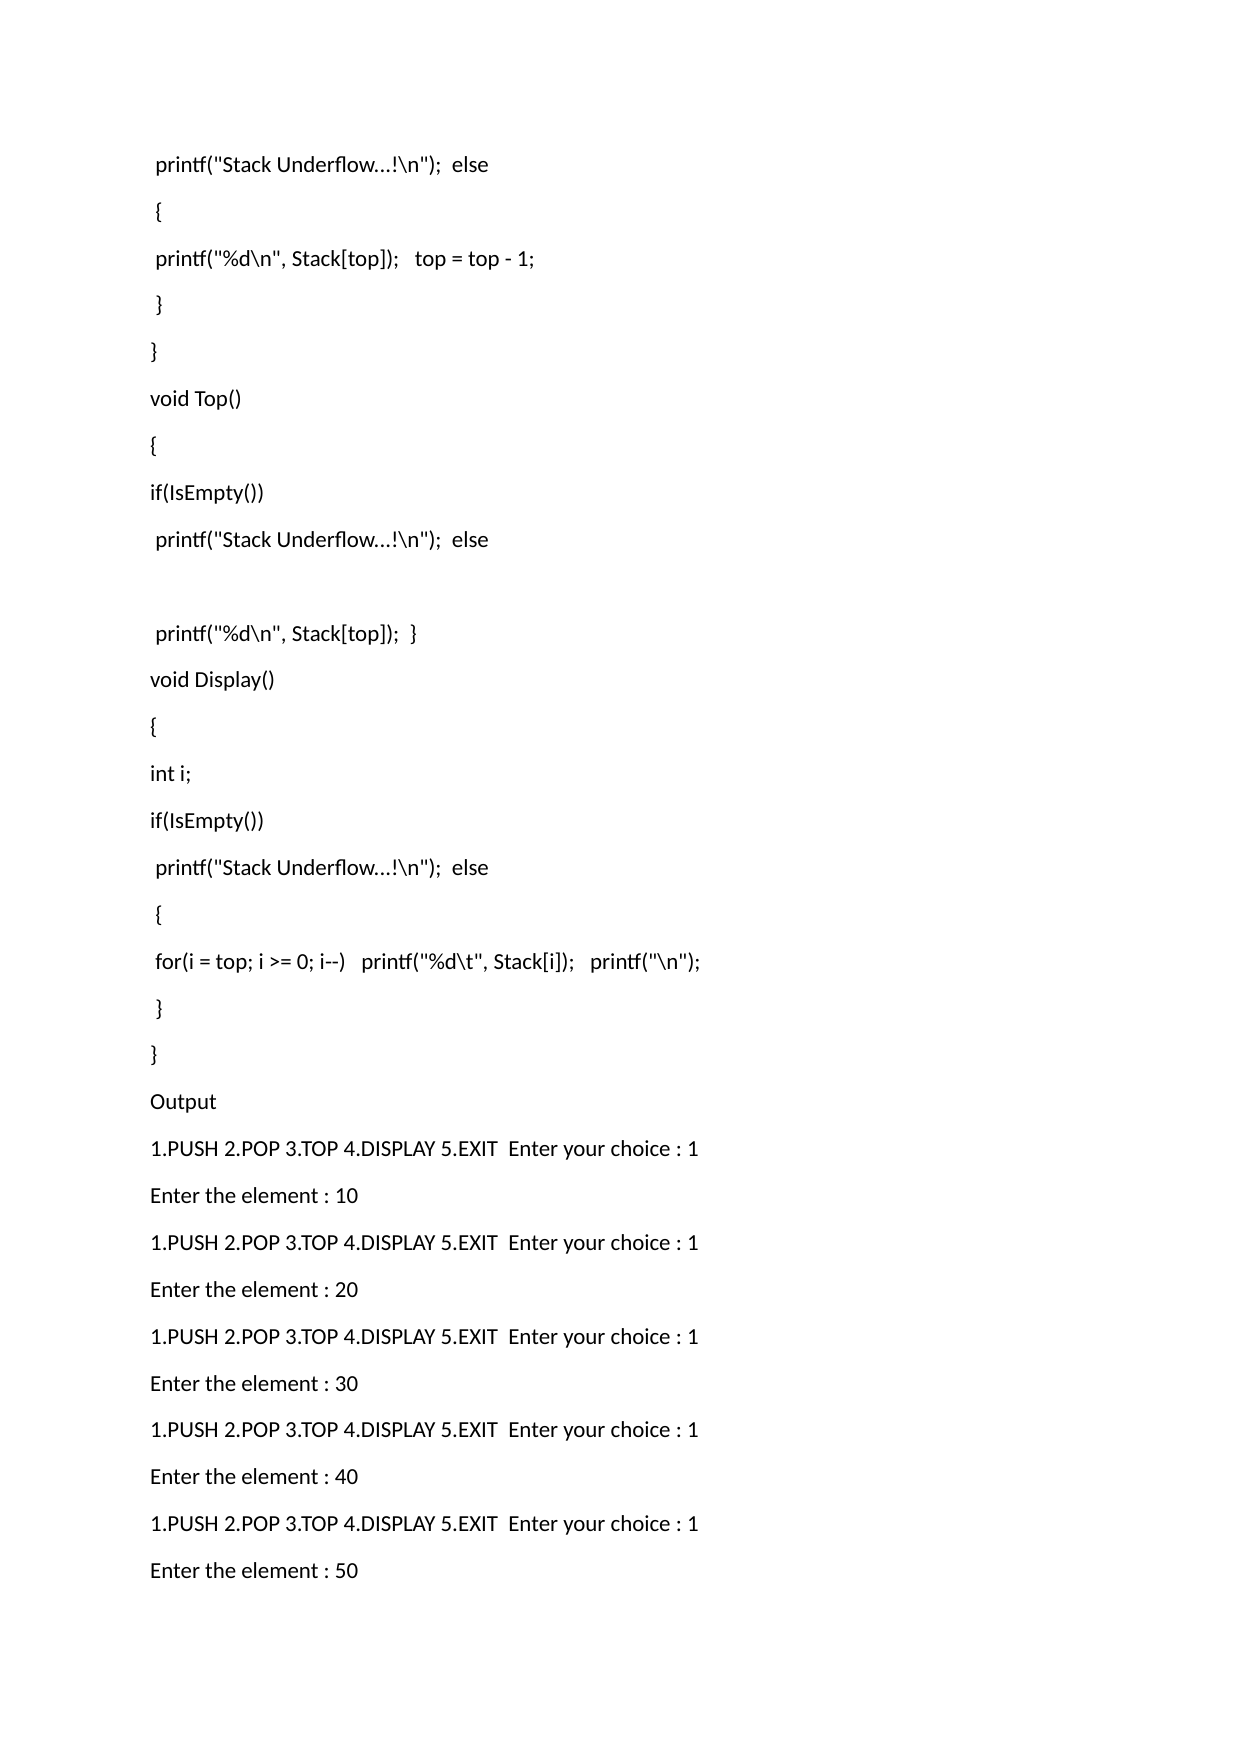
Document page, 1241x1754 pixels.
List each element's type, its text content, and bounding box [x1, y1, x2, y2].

text int i; [150, 759, 1090, 787]
text { [150, 431, 1090, 459]
text { [150, 900, 1090, 928]
text if(IsEmpty()) [150, 478, 1090, 506]
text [150, 1416, 1090, 1444]
text void Top() [150, 384, 1090, 412]
text printf("Stack Underflow...!\n"); else [150, 150, 1090, 178]
text } [150, 1041, 1090, 1069]
text printf("%d\n", Stack[top]); top = top - 1; [150, 244, 1090, 272]
text if(IsEmpty()) [150, 806, 1090, 834]
text { [150, 712, 1090, 741]
text for(i = top; i >= 0; i--) printf("%d\t", Stack[i]); printf("\n"); [150, 947, 1090, 975]
text { [150, 197, 1090, 225]
text printf("Stack Underflow...!\n"); else [150, 525, 1090, 553]
text 1.PUSH 2.POP 3.TOP 4.DISPLAY 5.EXIT Enter your choice : 1 [150, 1322, 1090, 1350]
text printf("%d\n", Stack[top]); } [150, 619, 1090, 647]
text } [150, 994, 1090, 1022]
text printf("Stack Underflow...!\n"); else [150, 853, 1090, 881]
text Output [150, 1087, 1090, 1116]
text 1.PUSH 2.POP 3.TOP 4.DISPLAY 5.EXIT Enter your choice : 1 [150, 1134, 1090, 1162]
text } [150, 337, 1090, 366]
text 1.PUSH 2.POP 3.TOP 4.DISPLAY 5.EXIT Enter your choice : 1 [150, 1228, 1090, 1256]
text Enter the element : 20 [150, 1275, 1090, 1303]
text Enter the element : 10 [150, 1181, 1090, 1209]
text } [150, 291, 1090, 319]
text void Display() [150, 666, 1090, 694]
text Enter the element : 50 [150, 1556, 1090, 1584]
text Enter the element : 40 [150, 1462, 1090, 1491]
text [150, 1509, 1090, 1537]
text Enter the element : 30 [150, 1369, 1090, 1397]
